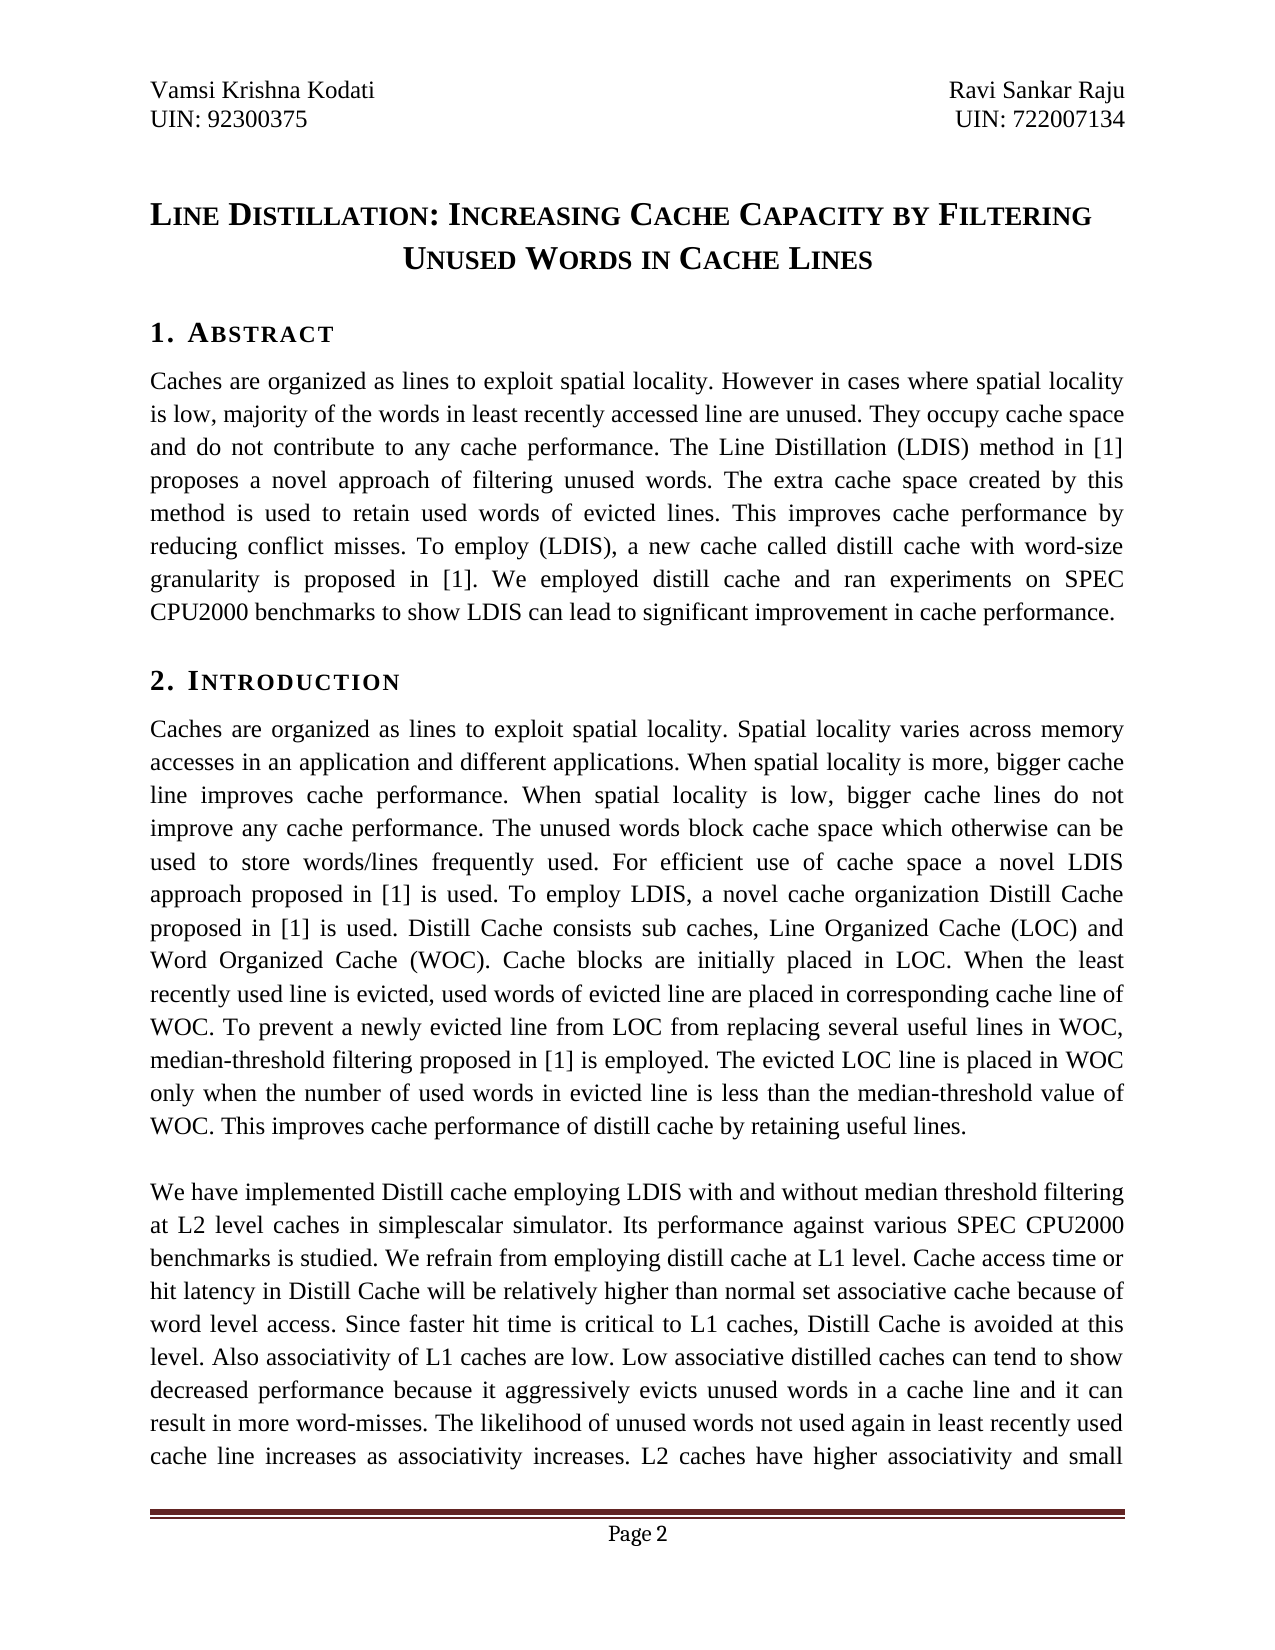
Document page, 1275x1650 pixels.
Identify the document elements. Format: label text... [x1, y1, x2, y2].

list Abstract [150, 315, 1125, 349]
text Caches are organized as lines to exploit spatial locality. Spatial locality varies across memory accesses in an application and different applications. When spatial locality is more, bigger cache line improves cache performance. When spatial locality is low, bigger cache lines do not improve any cache performance. The unused words block cache space which otherwise can be used to store words/lines frequently used. For efficient use of cache space a novel LDIS approach proposed in [1] is used. To employ LDIS, a novel cache organization Distill Cache proposed in [1] is used. Distill Cache consists sub caches, Line Organized Cache (LOC) and Word Organized Cache (WOC). Cache blocks are initially placed in LOC. When the least recently used line is evicted, used words of evicted line are placed in corresponding cache line of WOC. To prevent a newly evicted line from LOC from replacing several useful lines in WOC, median-threshold filtering proposed in [1] is employed. The evicted LOC line is placed in WOC only when the number of used words in evicted line is less than the median-threshold value of WOC. This improves cache performance of distill cache by retaining useful lines. [150, 714, 1125, 1139]
list Introduction [150, 663, 1125, 697]
text Unused Words in Cache Lines [150, 238, 1125, 276]
text Line Distillation: Increasing Cache Capacity by Filtering [150, 194, 1125, 232]
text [150, 1177, 1125, 1470]
text Caches are organized as lines to exploit spatial locality. However in cases where spatial locality is low, majority of the words in least recently accessed line are unused. They occupy cache space and do not contribute to any cache performance. The Line Distillation (LDIS) method in [1] proposes a novel approach of filtering unused words. The extra cache space created by this method is used to retain used words of evicted lines. This improves cache performance by reducing conflict misses. To employ (LDIS), a new cache called distill cache with word-size granularity is proposed in [1]. We employed distill cache and ran experiments on SPEC CPU2000 benchmarks to show LDIS can lead to significant improvement in cache performance. [150, 366, 1125, 626]
